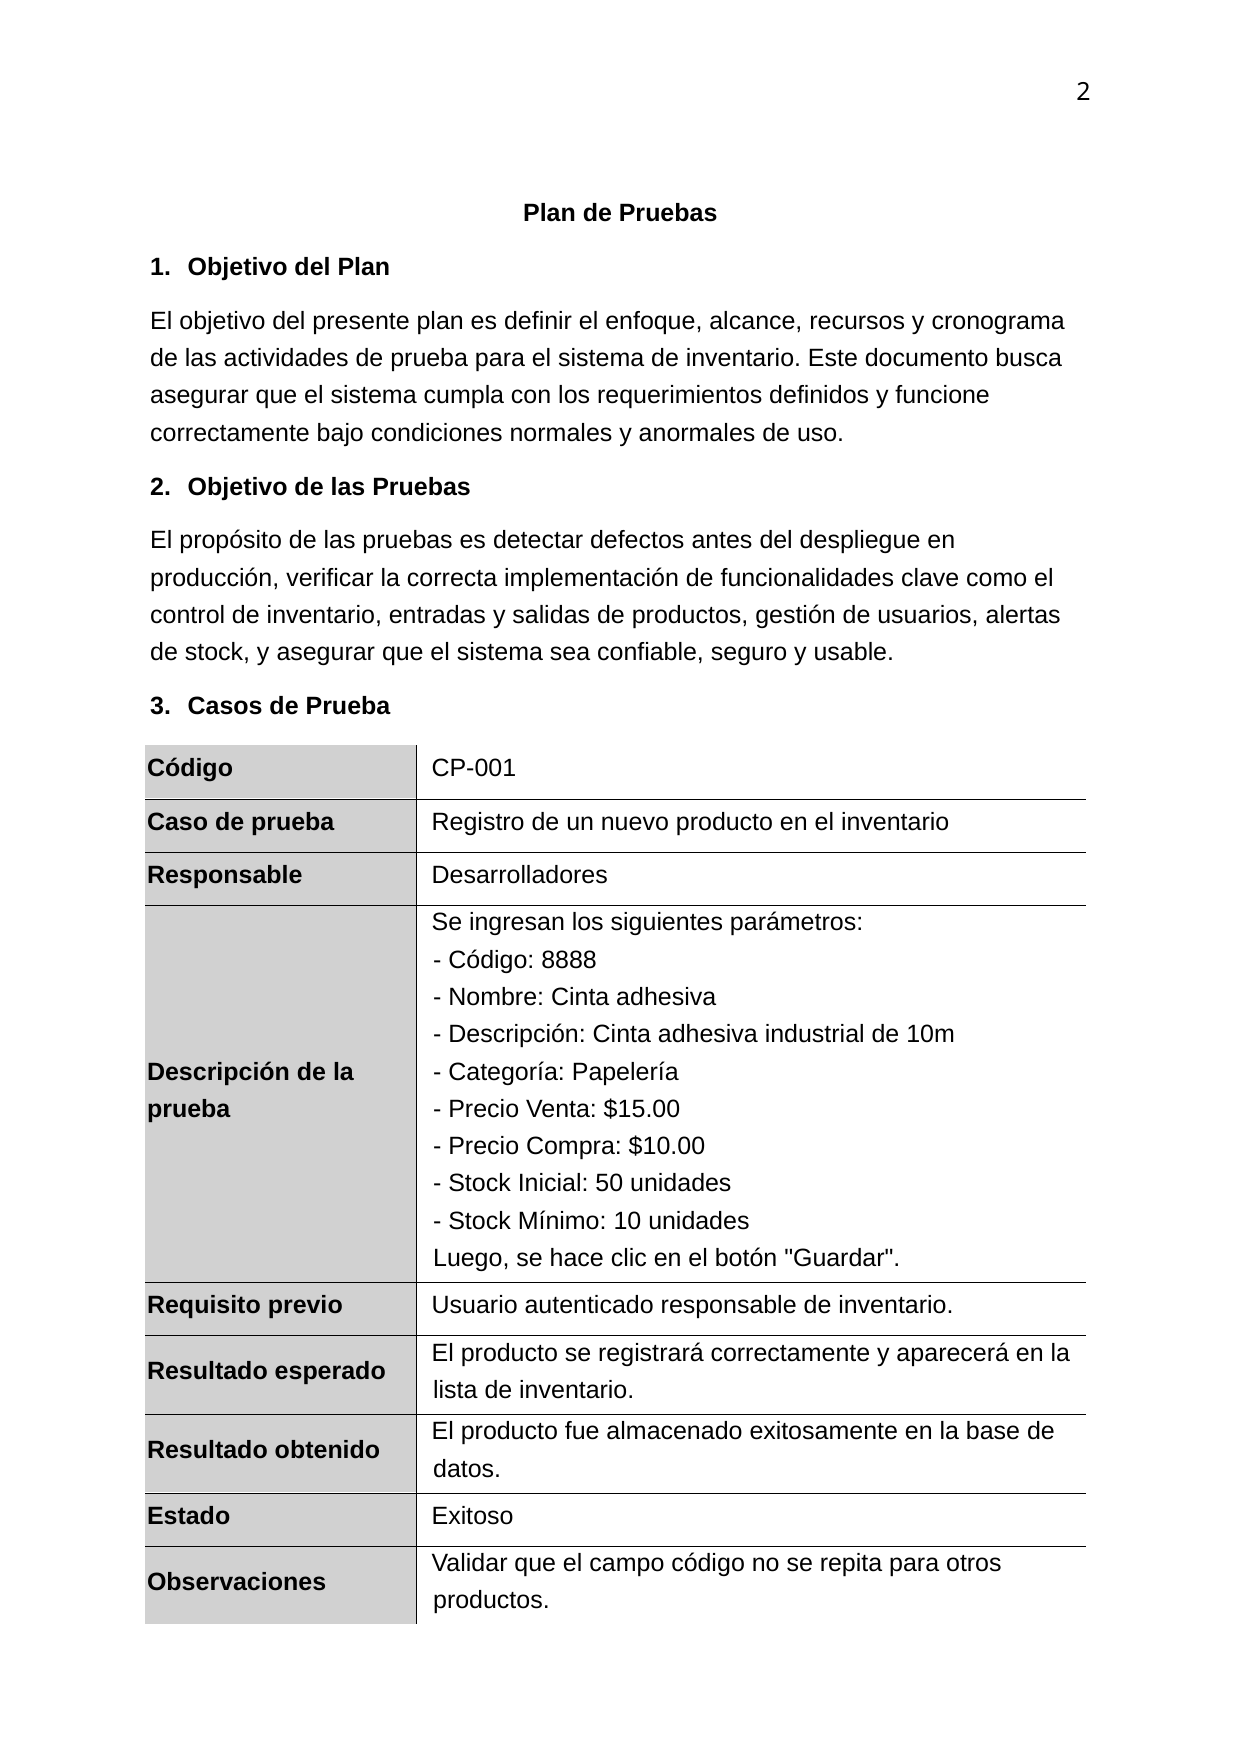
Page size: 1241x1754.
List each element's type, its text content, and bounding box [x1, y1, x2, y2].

table_cell Validar que el campo código no se repita para otros productos. [417, 1547, 1086, 1624]
list Casos de Prueba [150, 691, 1090, 720]
table_cell Exitoso [417, 1494, 1086, 1546]
table_cell Registro de un nuevo producto en el inventario [417, 800, 1086, 852]
table_cell Caso de prueba [145, 800, 416, 852]
text El objetivo del presente plan es definir el enfoque, alcance, recursos y cronograma de las actividades de prueba para el sistema de inventario. Este documento busca asegurar que el sistema cumpla con los requerimientos definidos y funcione correctamente bajo condiciones normales y anormales de uso. [150, 306, 1090, 446]
table_cell El producto fue almacenado exitosamente en la base de datos. [417, 1415, 1086, 1492]
text El propósito de las pruebas es detectar defectos antes del despliegue en producción, verificar la correcta implementación de funcionalidades clave como el control de inventario, entradas y salidas de productos, gestión de usuarios, alertas de stock, y asegurar que el sistema sea confiable, seguro y usable. [150, 526, 1090, 666]
table_cell Se ingresan los siguientes parámetros: - Código: 8888 - Nombre: Cinta adhesiva - Descripción: Cinta adhesiva industrial de 10m - Categoría: Papelería - Precio Venta: $15.00 - Precio Compra: $10.00 - Stock Inicial: 50 unidades - Stock Mínimo: 10 unidades Luego, se hace clic en el botón "Guardar". [417, 906, 1086, 1282]
table_cell Estado [145, 1494, 416, 1546]
table_cell Resultado esperado [145, 1336, 416, 1414]
table_header Código [145, 745, 416, 798]
table_cell Requisito previo [145, 1283, 416, 1335]
text Plan de Pruebas [150, 198, 1090, 227]
table_cell Desarrolladores [417, 853, 1086, 905]
table_header CP-001 [417, 745, 1086, 798]
list Objetivo del Plan [150, 252, 1090, 281]
table_cell Usuario autenticado responsable de inventario. [417, 1283, 1086, 1335]
list Objetivo de las Pruebas [150, 472, 1090, 500]
table_cell Observaciones [145, 1547, 416, 1624]
table_cell El producto se registrará correctamente y aparecerá en la lista de inventario. [417, 1336, 1086, 1414]
table_cell Resultado obtenido [145, 1415, 416, 1492]
table_cell Responsable [145, 853, 416, 905]
table_cell Descripción de la prueba [145, 906, 416, 1282]
